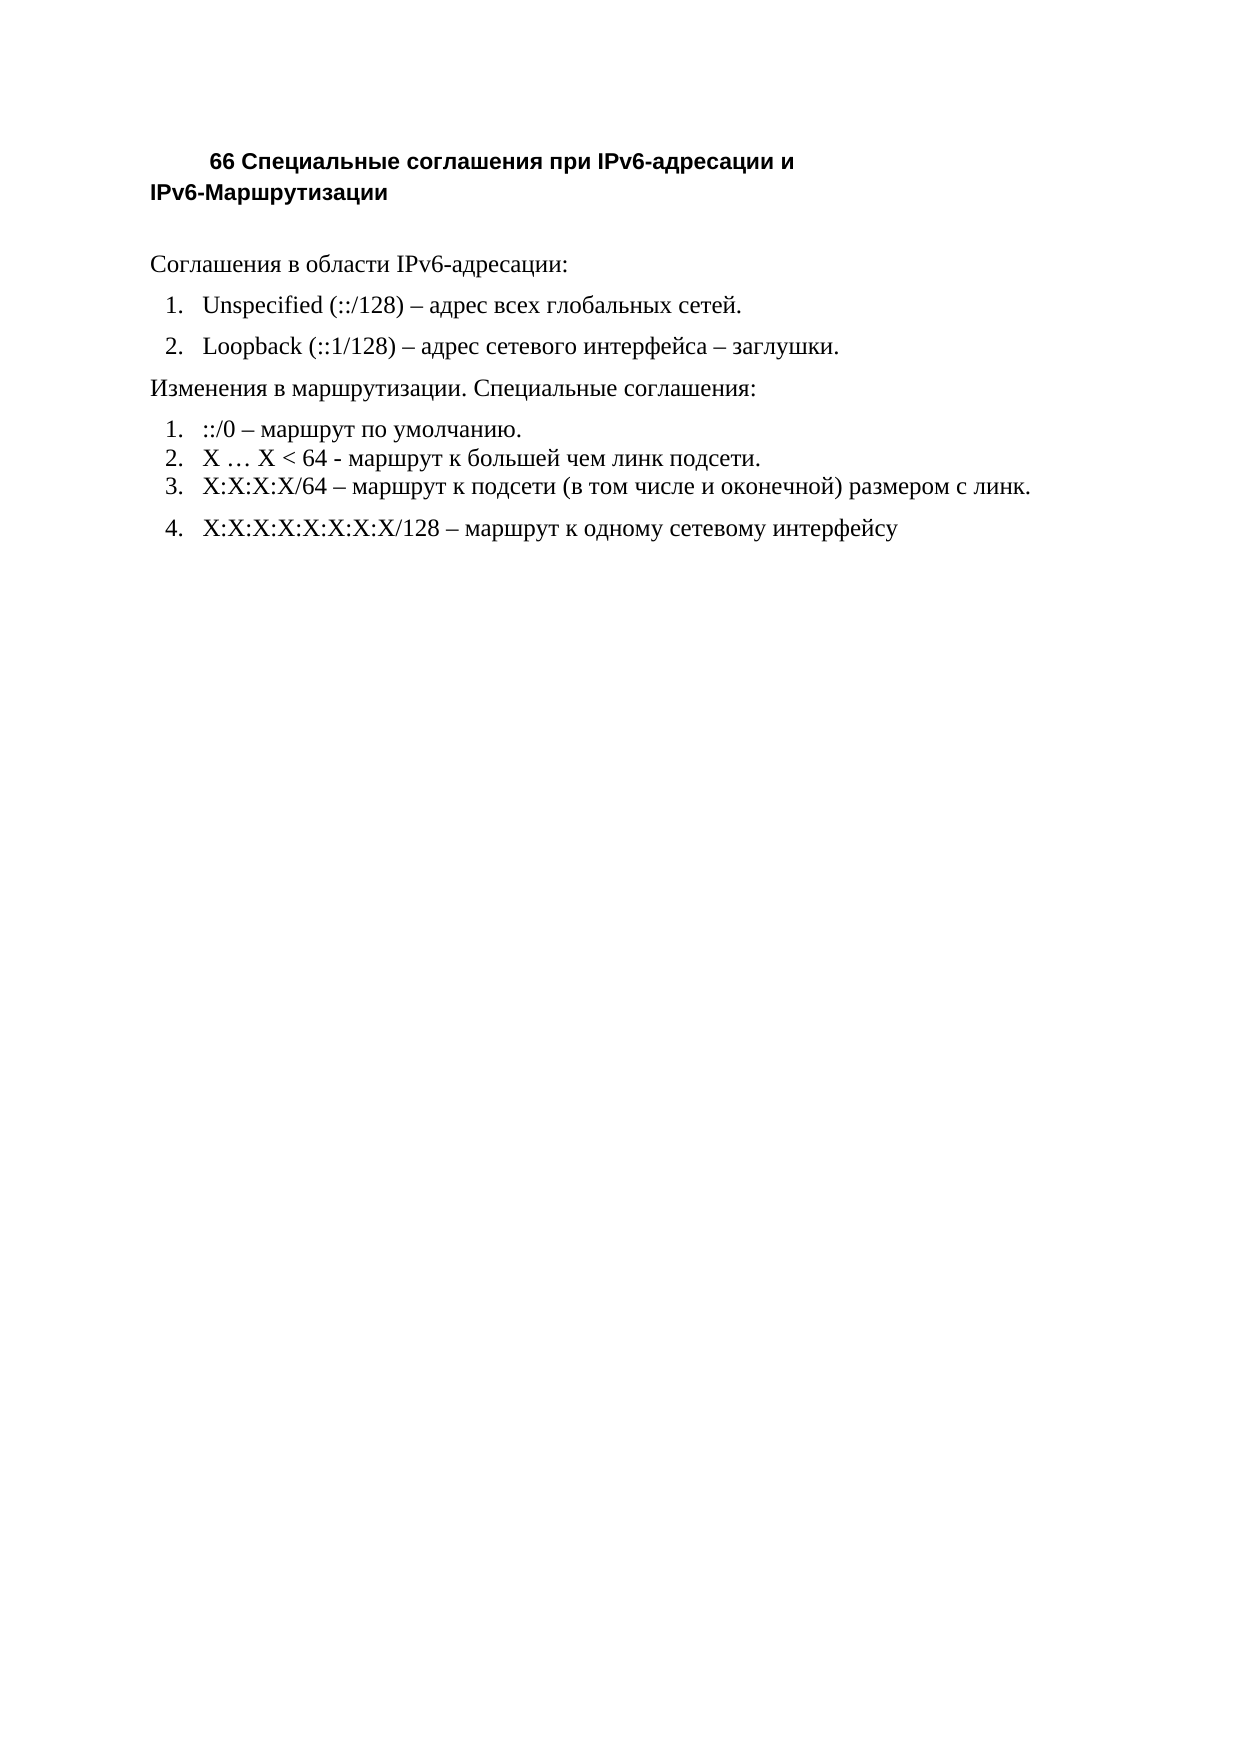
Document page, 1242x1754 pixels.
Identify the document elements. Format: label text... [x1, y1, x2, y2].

list Loopback (::1/128) – адрес сетевого интерфейса – заглушки. [165, 331, 1092, 360]
list X:X:X:X:X:X:X:X/128 – маршрут к одному сетевому интерфейсу [165, 513, 1092, 541]
text 66 Специальные соглашения при IPv6-адресации и IPv6-Маршрутизации [150, 148, 854, 205]
list ::/0 – маршрут по умолчанию. [165, 414, 1092, 443]
list X … X < 64 - маршрут к большей чем линк подсети. [165, 443, 1092, 471]
text Изменения в маршрутизации. Специальные соглашения: [150, 373, 1092, 401]
list Unspecified (::/128) – адрес всех глобальных сетей. [165, 290, 1092, 319]
list X:X:X:X/64 – маршрут к подсети (в том числе и оконечной) размером с линк. [165, 471, 1092, 500]
text Соглашения в области IPv6-адресации: [150, 249, 1092, 278]
